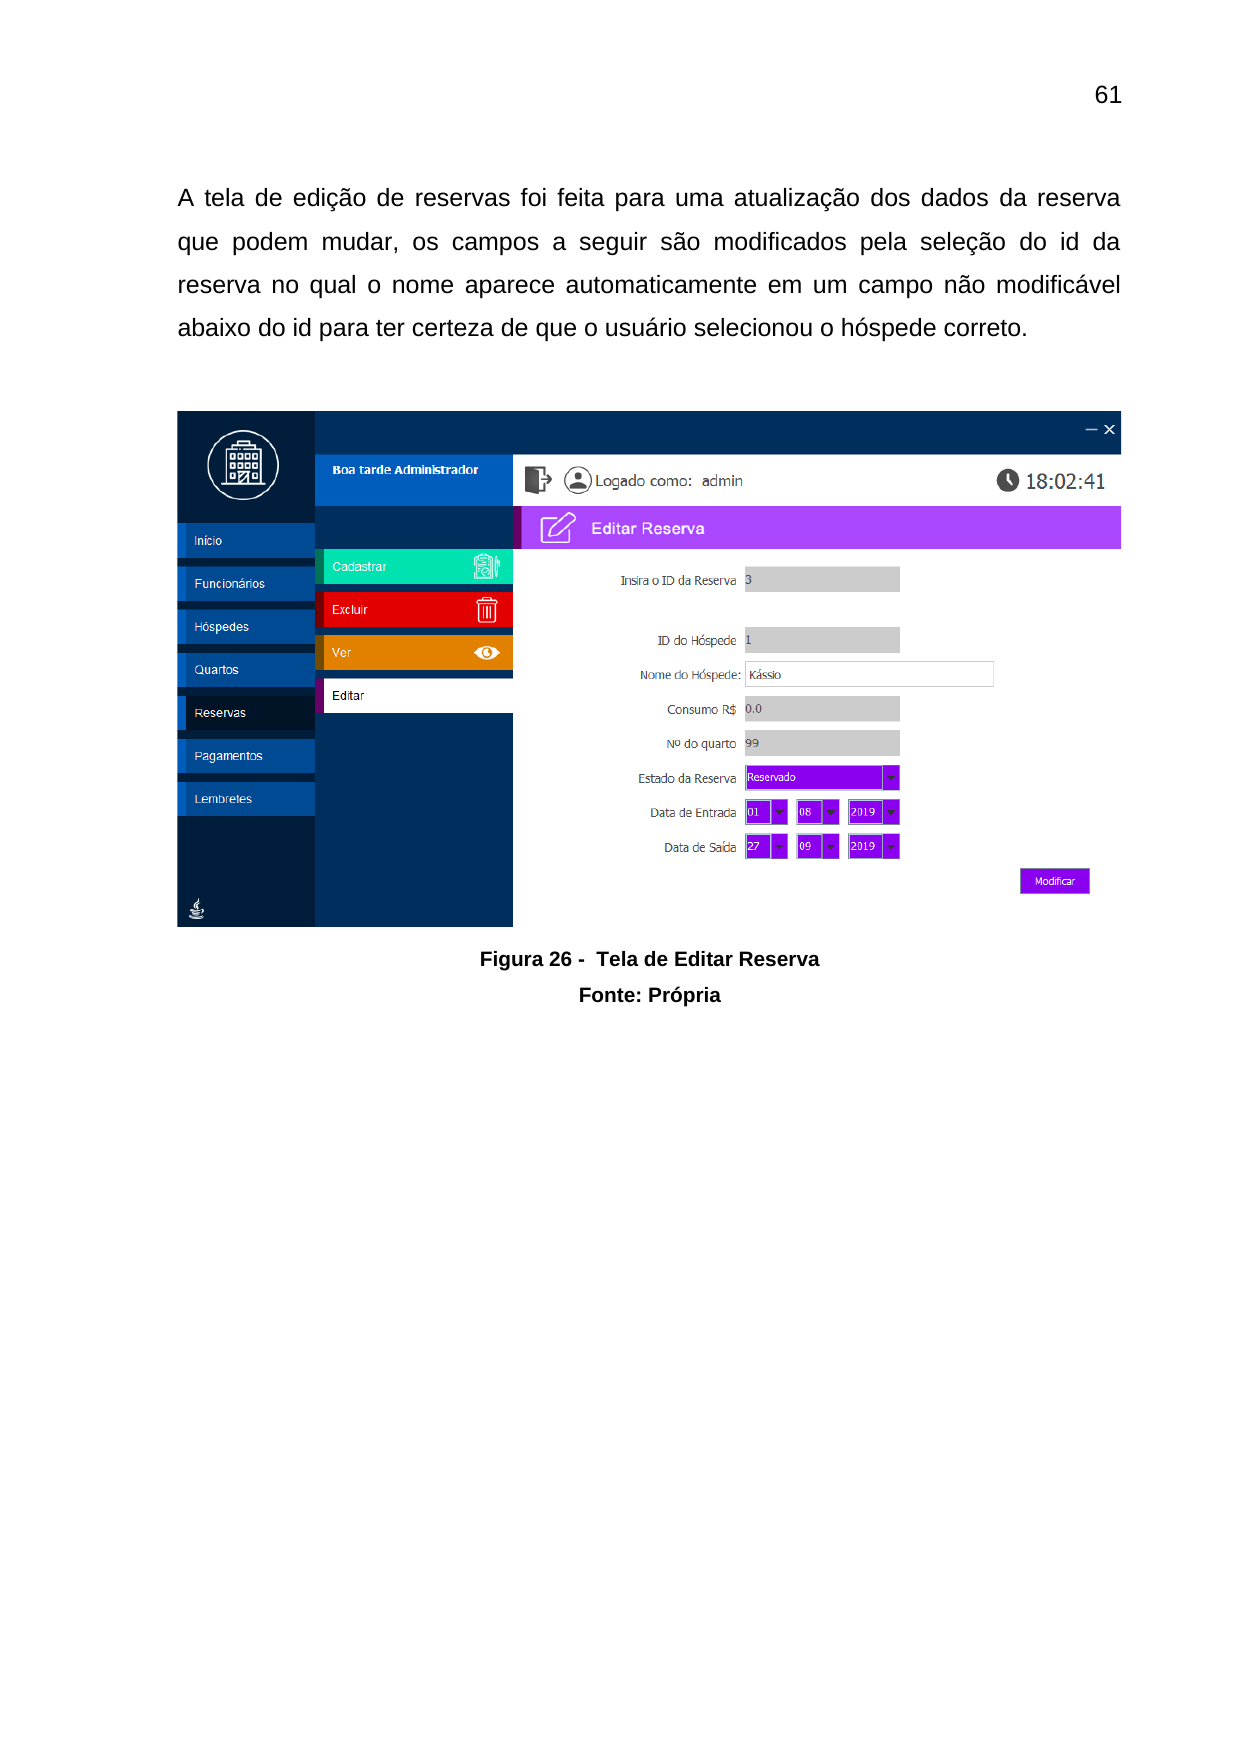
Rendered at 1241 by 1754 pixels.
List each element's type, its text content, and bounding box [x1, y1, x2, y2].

text A tela de edição de reservas foi feita para uma atualização dos dados da reserva que podem mudar, os campos a seguir são modificados pela seleção do id da reserva no qual o nome aparece automaticamente em um campo não modificável abaixo do id para ter certeza de que o usuário selecionou o hóspede correto. [177, 183, 1122, 342]
text Fonte: Própria [177, 983, 1122, 1007]
text Figura 26 - Tela de Editar Reserva [177, 947, 1122, 971]
picture [177, 411, 1122, 927]
